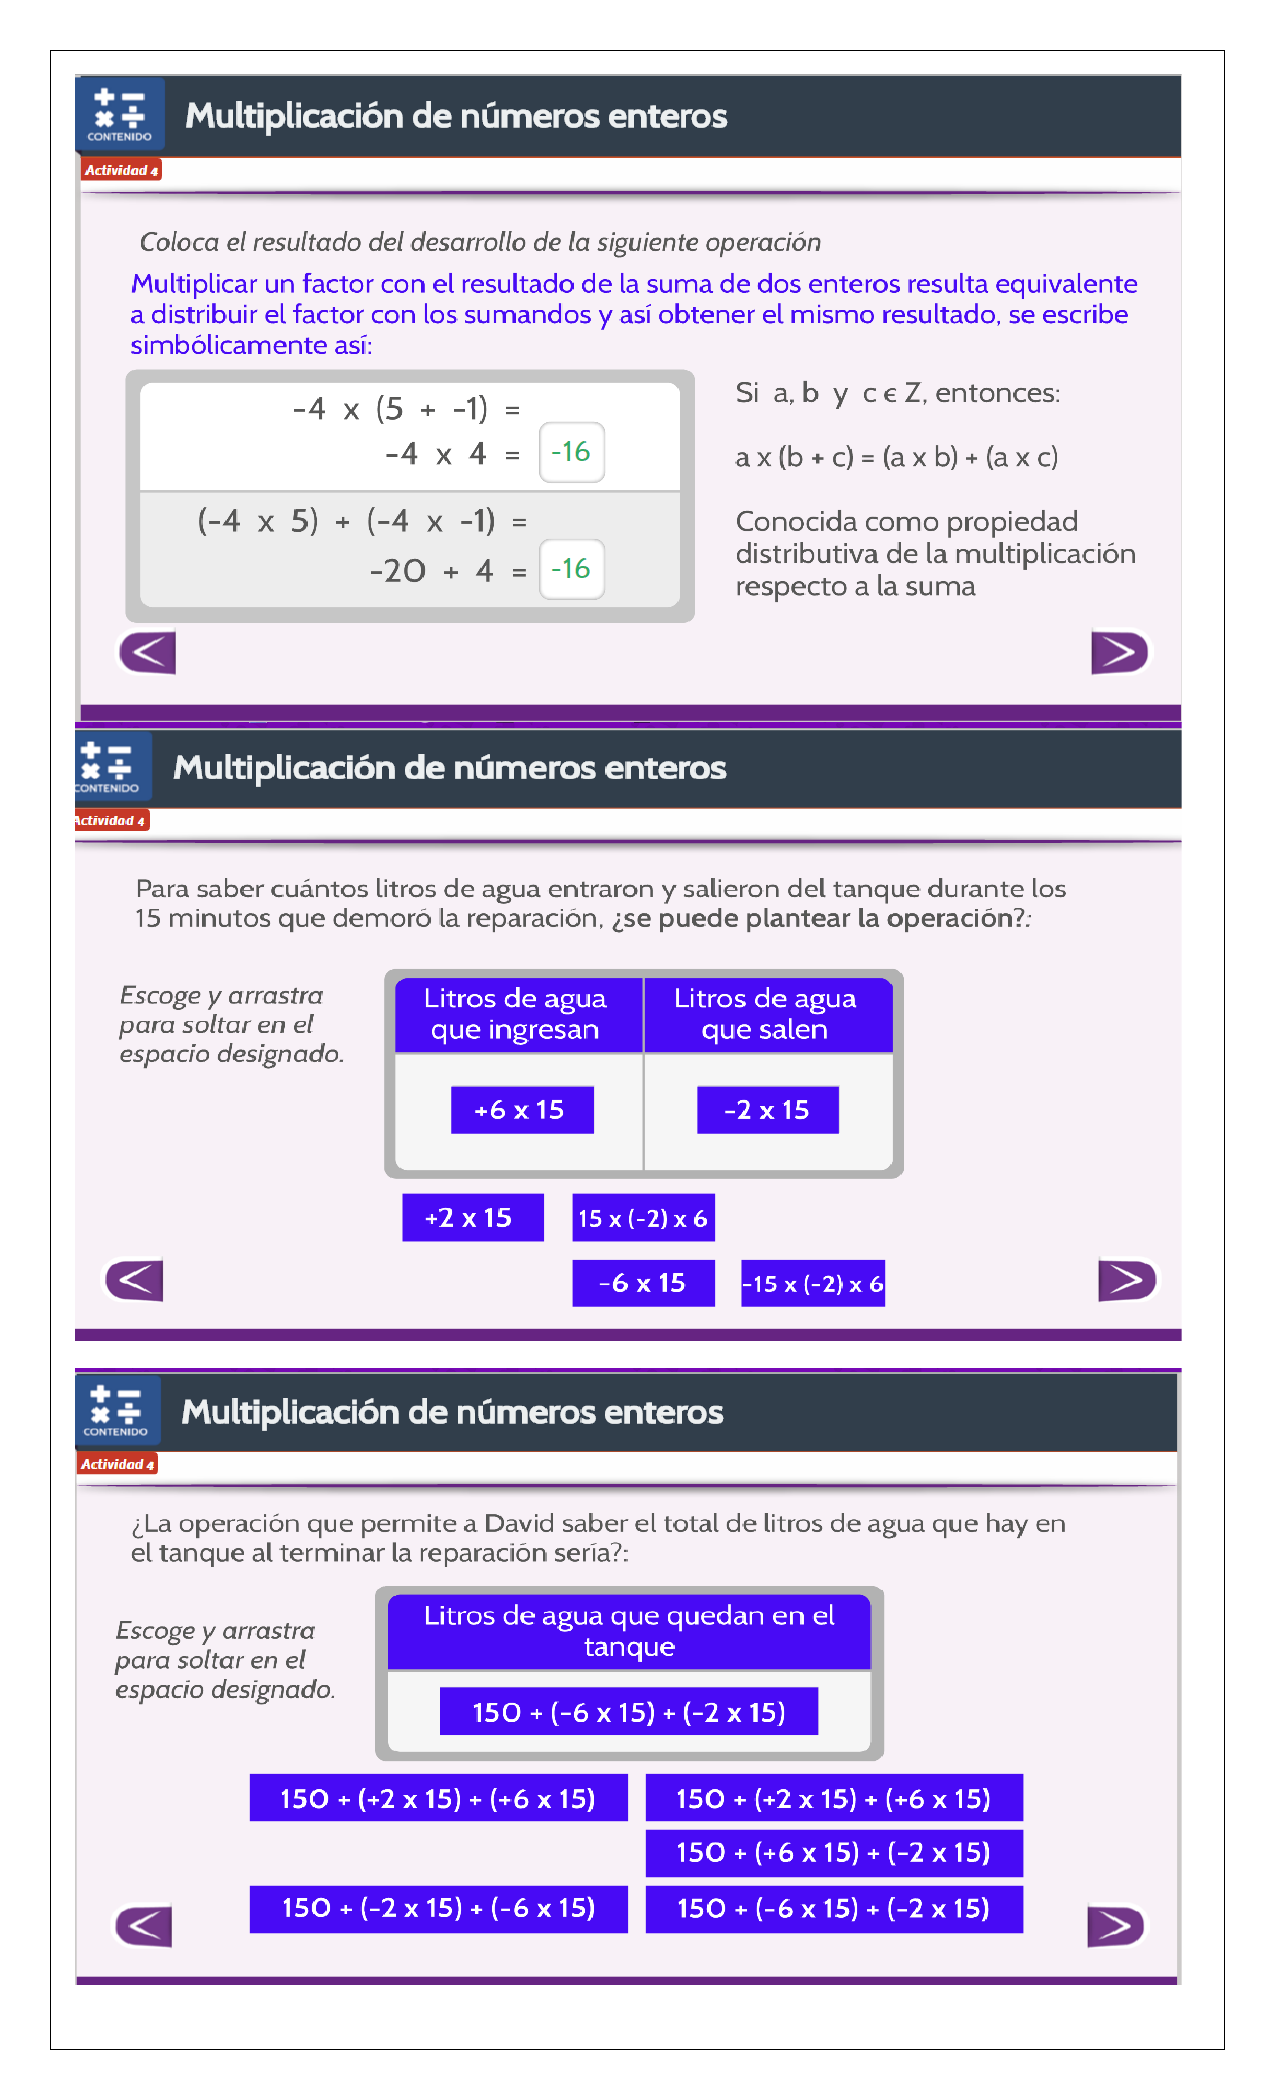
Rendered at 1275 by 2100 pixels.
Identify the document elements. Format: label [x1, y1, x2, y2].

picture [75, 1368, 1182, 1985]
picture [75, 74, 1182, 1341]
